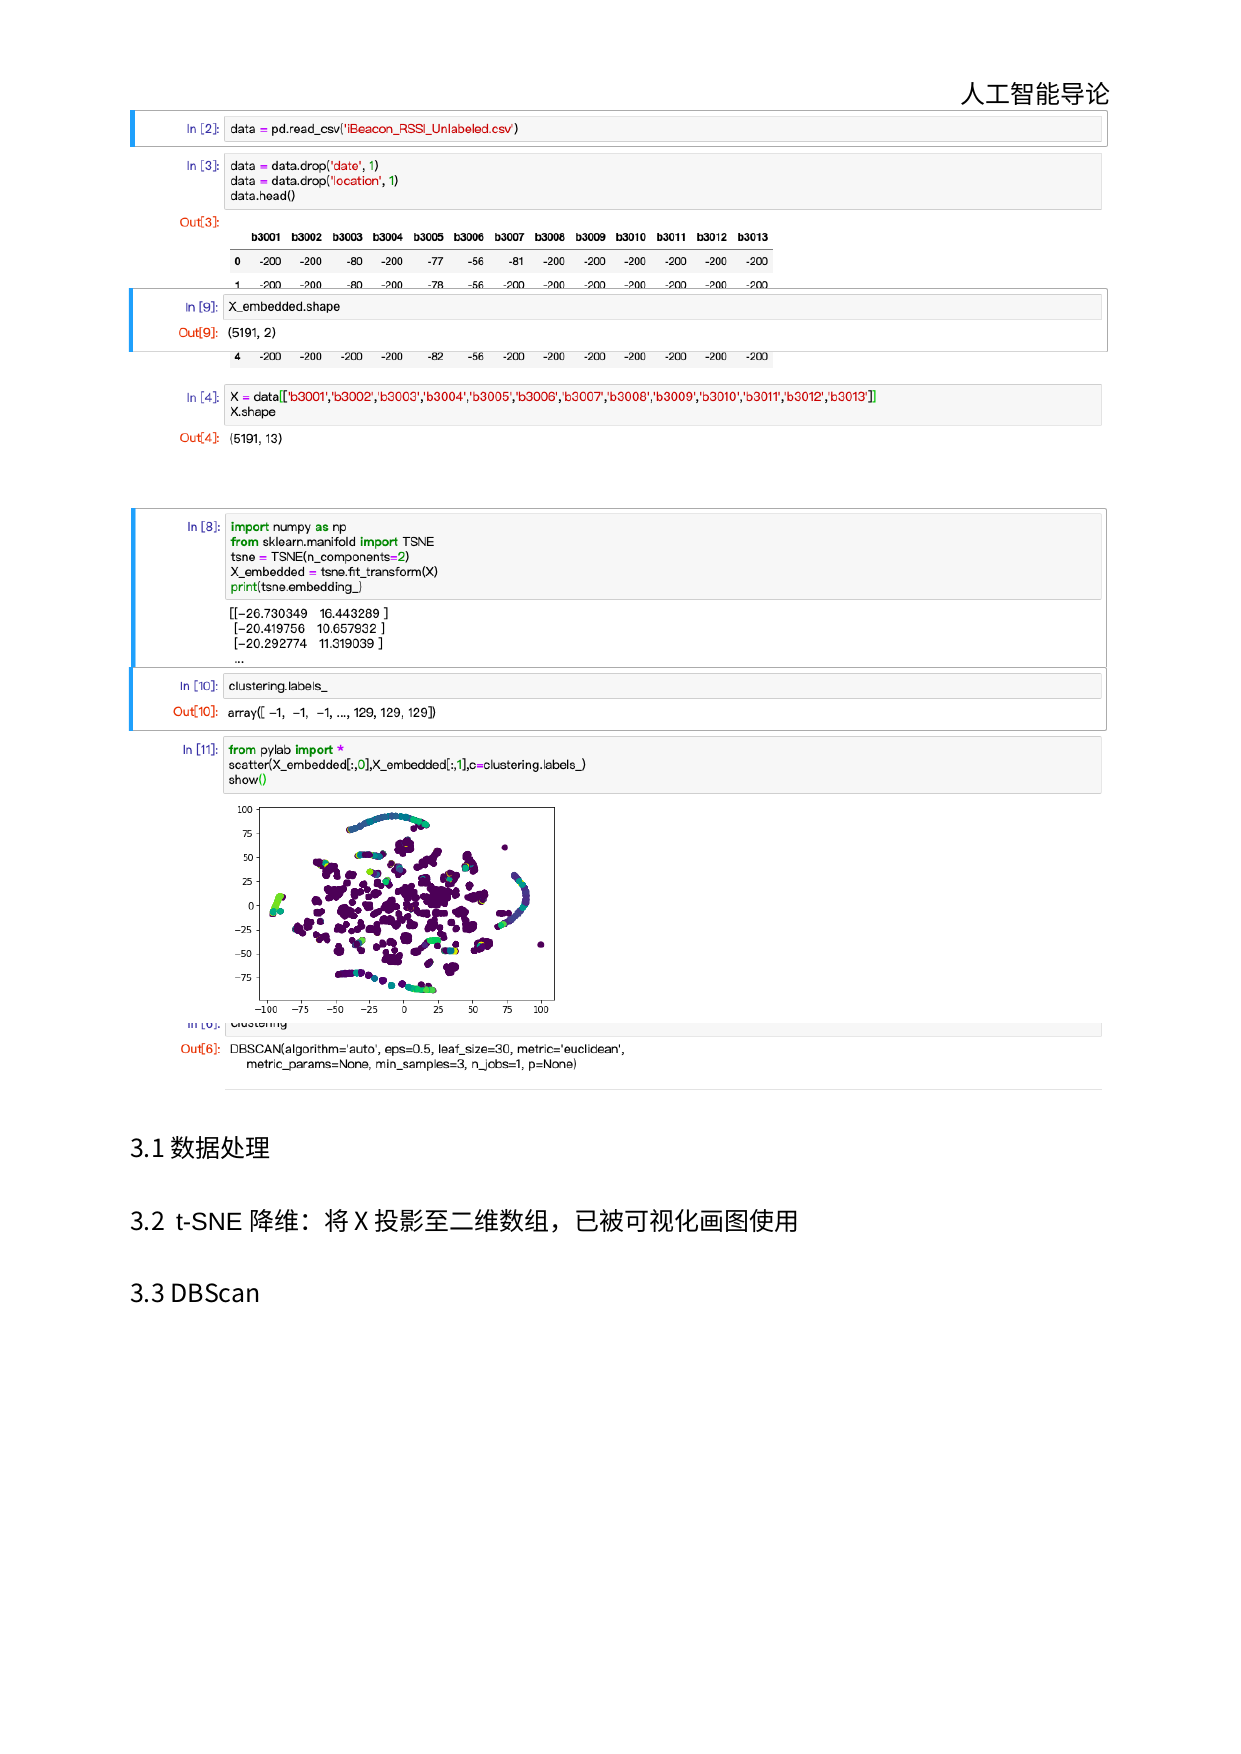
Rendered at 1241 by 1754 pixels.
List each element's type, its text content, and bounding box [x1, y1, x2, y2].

text 3.2 t-SNE 降维：将X投影至二维数组，已被可视化画图使用 [130, 1201, 1110, 1237]
picture [128, 507, 1109, 1090]
text 3.3 DBScan [130, 1274, 1110, 1310]
picture [128, 109, 1109, 448]
